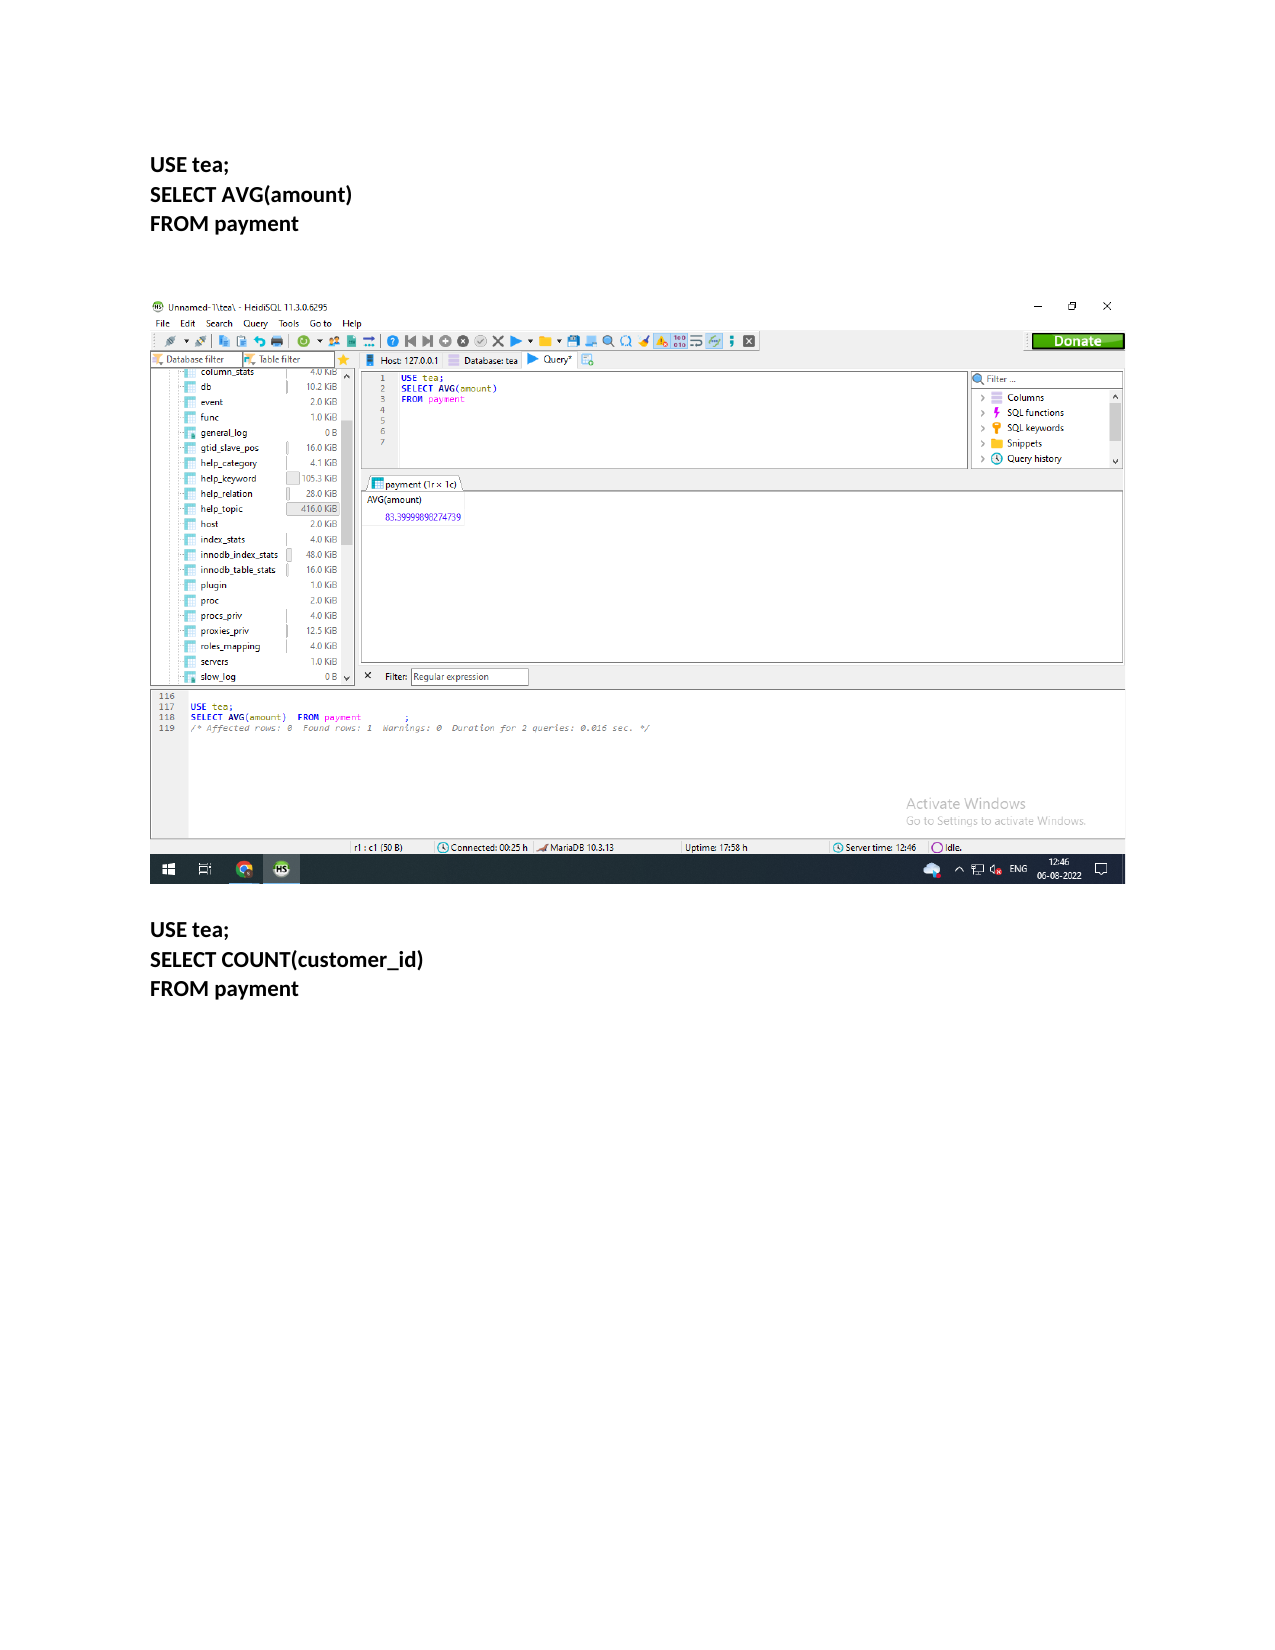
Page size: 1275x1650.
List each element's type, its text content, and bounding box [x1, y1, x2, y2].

text USE tea; [150, 915, 1125, 943]
text USE tea; [150, 150, 1125, 178]
picture [150, 298, 1125, 884]
text FROM payment [150, 209, 1125, 237]
text FROM payment [150, 974, 1125, 1002]
text SELECT COUNT(customer_id) [150, 945, 1125, 973]
text SELECT AVG(amount) [150, 180, 1125, 208]
